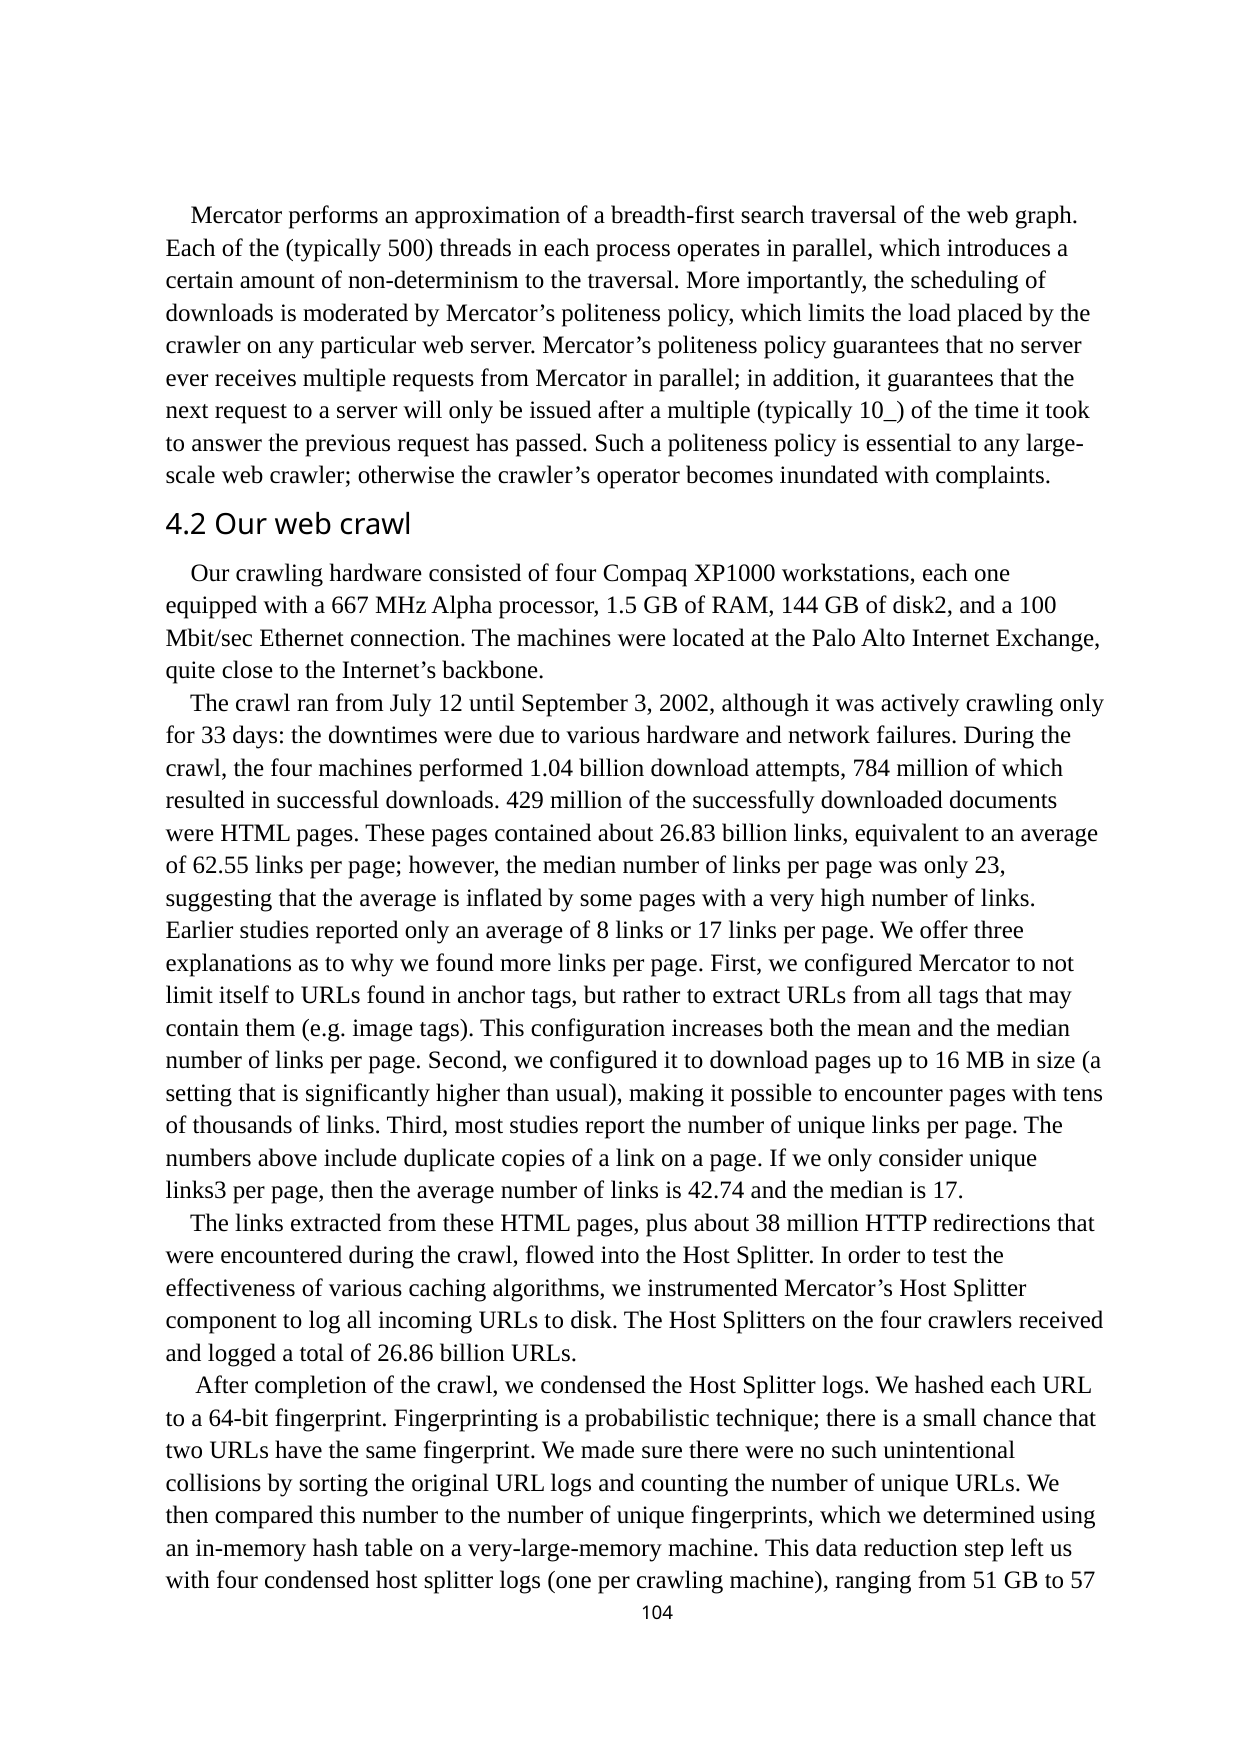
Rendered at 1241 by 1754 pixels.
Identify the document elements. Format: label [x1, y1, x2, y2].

text [165, 198, 1104, 1596]
